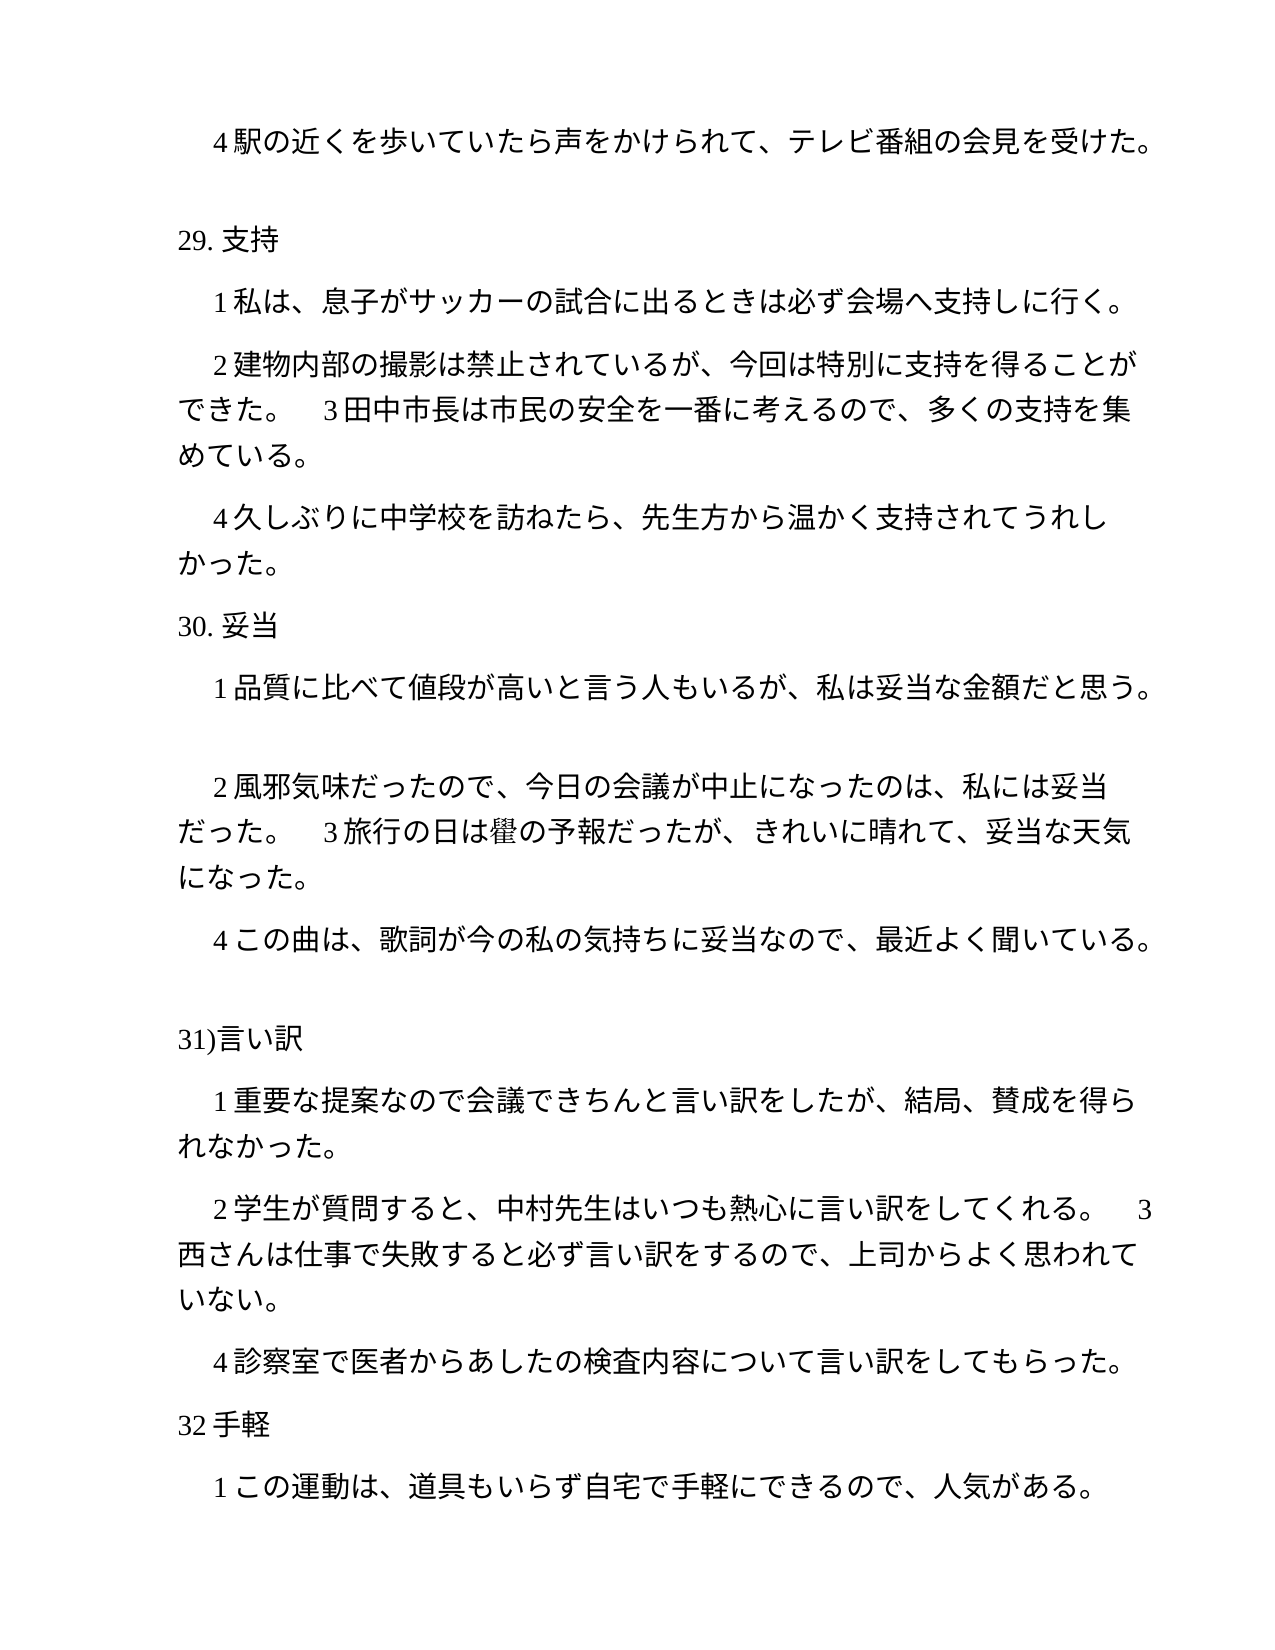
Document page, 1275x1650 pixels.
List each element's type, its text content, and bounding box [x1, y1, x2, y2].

text 29. 支持 [177, 217, 1157, 259]
text 30. 妥当 [177, 603, 1157, 645]
text 1重要な提案なので会議できちんと言い訳をしたが、結局、賛成を得られなかった。 [177, 1078, 1157, 1166]
text 1私は、息子がサッカーの試合に出るときは必ず会場へ支持しに行く。 [177, 279, 1157, 321]
text 1品質に比べて値段が高いと言う人もいるが、私は妥当な金額だと思う。 [177, 665, 1157, 744]
text 2学生が質問すると、中村先生はいつも熱心に言い訳をしてくれる。 3西さんは仕事で失敗すると必ず言い訳をするので、上司からよく思われていない。 [177, 1186, 1157, 1319]
text 2風邪気味だったので、今日の会議が中止になったのは、私には妥当だった。 3旅行の日は雤の予報だったが、きれいに晴れて、妥当な天気になった。 [177, 763, 1157, 897]
text 4この曲は、歌詞が今の私の気持ちに妥当なので、最近よく聞いている。 [177, 917, 1157, 996]
text 31)言い訳 [177, 1015, 1157, 1058]
text 4久しぶりに中学校を訪ねたら、先生方から温かく支持されてうれしかった。 [177, 495, 1157, 583]
text 4診察室で医者からあしたの検査内容について言い訳をしてもらった。 [177, 1339, 1157, 1381]
text 4駅の近くを歩いていたら声をかけられて、テレビ番組の会見を受けた。 [177, 118, 1157, 197]
text 2建物内部の撮影は禁止されているが、今回は特別に支持を得ることができた。 3田中市長は市民の安全を一番に考えるので、多くの支持を集めている。 [177, 341, 1157, 475]
text 32手軽 [177, 1401, 1157, 1444]
text 1この運動は、道具もいらず自宅で手軽にできるので、人気がある。 [177, 1464, 1157, 1506]
